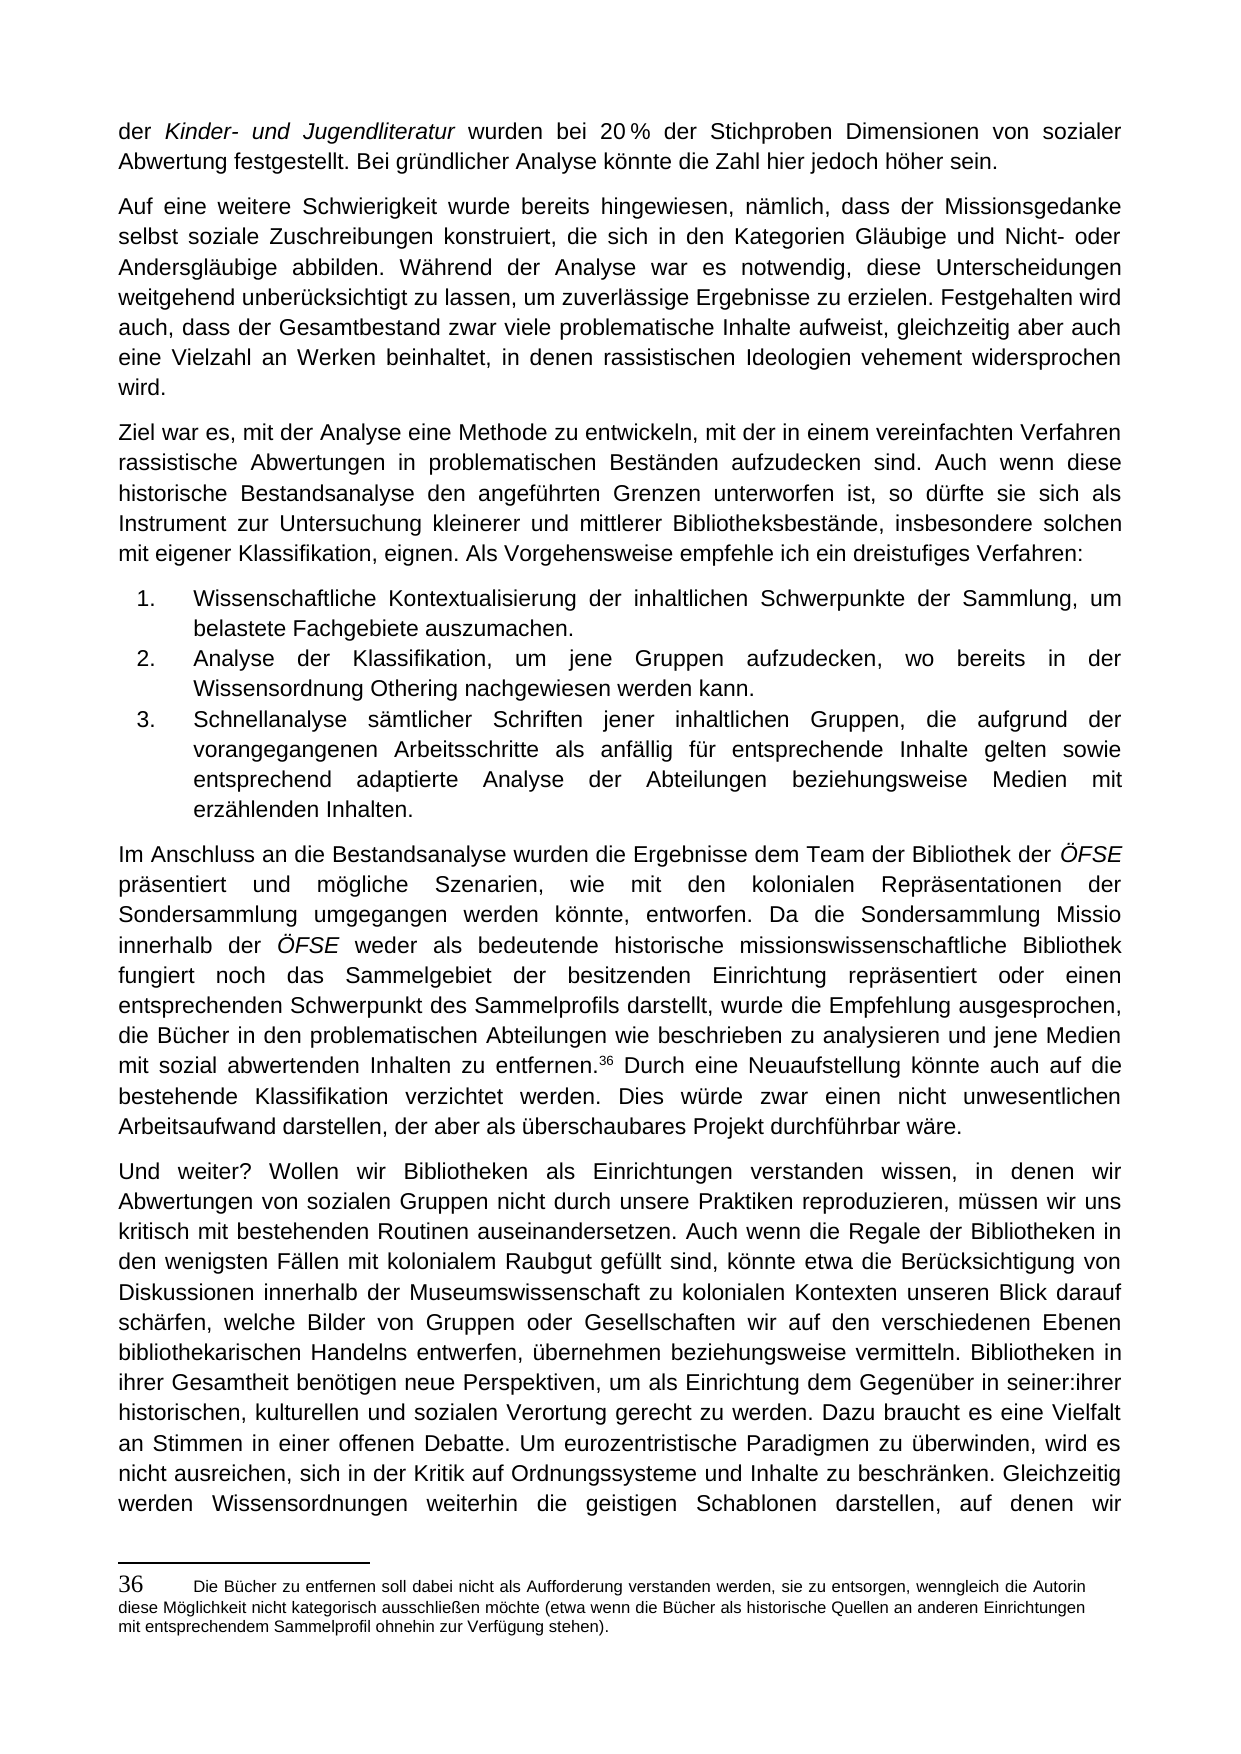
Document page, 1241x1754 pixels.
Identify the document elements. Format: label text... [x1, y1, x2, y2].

text Ziel war es, mit der Analyse eine Methode zu entwickeln, mit der in einem vereinfachten Verfahren rassistische Abwertungen in problematischen Beständen aufzudecken sind. Auch wenn diese historische Bestandsanalyse den angeführten Grenzen unterworfen ist, so dürfte sie sich als Instrument zur Untersuchung kleinerer und mittlerer Bibliotheksbestände, insbesondere solchen mit eigener Klassifikation, eignen. Als Vorgehensweise empfehle ich ein dreistufiges Verfahren: [118, 419, 1122, 566]
list Analyse der Klassifikation, um jene Gruppen aufzudecken, wo bereits in der Wissensordnung Othering nachgewiesen werden kann. [156, 645, 1122, 702]
list Schnellanalyse sämtlicher Schriften jener inhaltlichen Gruppen, die aufgrund der vorangegangenen Arbeitsschritte als anfällig für entsprechende Inhalte gelten sowie entsprechend adaptierte Analyse der Abteilungen beziehungsweise Medien mit erzählenden Inhalten. [156, 706, 1122, 823]
list Wissenschaftliche Kontextualisierung der inhaltlichen Schwerpunkte der Sammlung, um belastete Fachgebiete auszumachen. [156, 585, 1122, 641]
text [118, 1158, 1122, 1516]
text Im Anschluss an die Bestandsanalyse wurden die Ergebnisse dem Team der Bibliothek der ÖFSE präsentiert und mögliche Szenarien, wie mit den kolonialen Repräsentationen der Sondersammlung umgegangen werden könnte, entworfen. Da die Sondersammlung Missio innerhalb der ÖFSE weder als bedeutende historische missionswissenschaftliche Bibliothek fungiert noch das Sammelgebiet der besitzenden Einrichtung repräsentiert oder einen entsprechenden Schwerpunkt des Sammelprofils darstellt, wurde die Empfehlung ausgesprochen, die Bücher in den problematischen Abteilungen wie beschrieben zu analysieren und jene Medien mit sozial abwertenden Inhalten zu entfernen. Durch eine Neuaufstellung könnte auch auf die bestehende Klassifikation verzichtet werden. Dies würde zwar einen nicht unwesentlichen Arbeitsaufwand darstellen, der aber als überschaubares Projekt durchführbar wäre. [118, 841, 1122, 1139]
text Auf eine weitere Schwierigkeit wurde bereits hingewiesen, nämlich, dass der Missionsgedanke selbst soziale Zuschreibungen konstruiert, die sich in den Kategorien Gläubige und Nicht- oder Andersgläubige abbilden. Während der Analyse war es notwendig, diese Unterscheidungen weitgehend unberücksichtigt zu lassen, um zuverlässige Ergebnisse zu erzielen. Festgehalten wird auch, dass der Gesamtbestand zwar viele problematische Inhalte aufweist, gleichzeitig aber auch eine Vielzahl an Werken beinhaltet, in denen rassistischen Ideologien vehement widersprochen wird. [118, 193, 1122, 401]
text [118, 118, 1122, 175]
